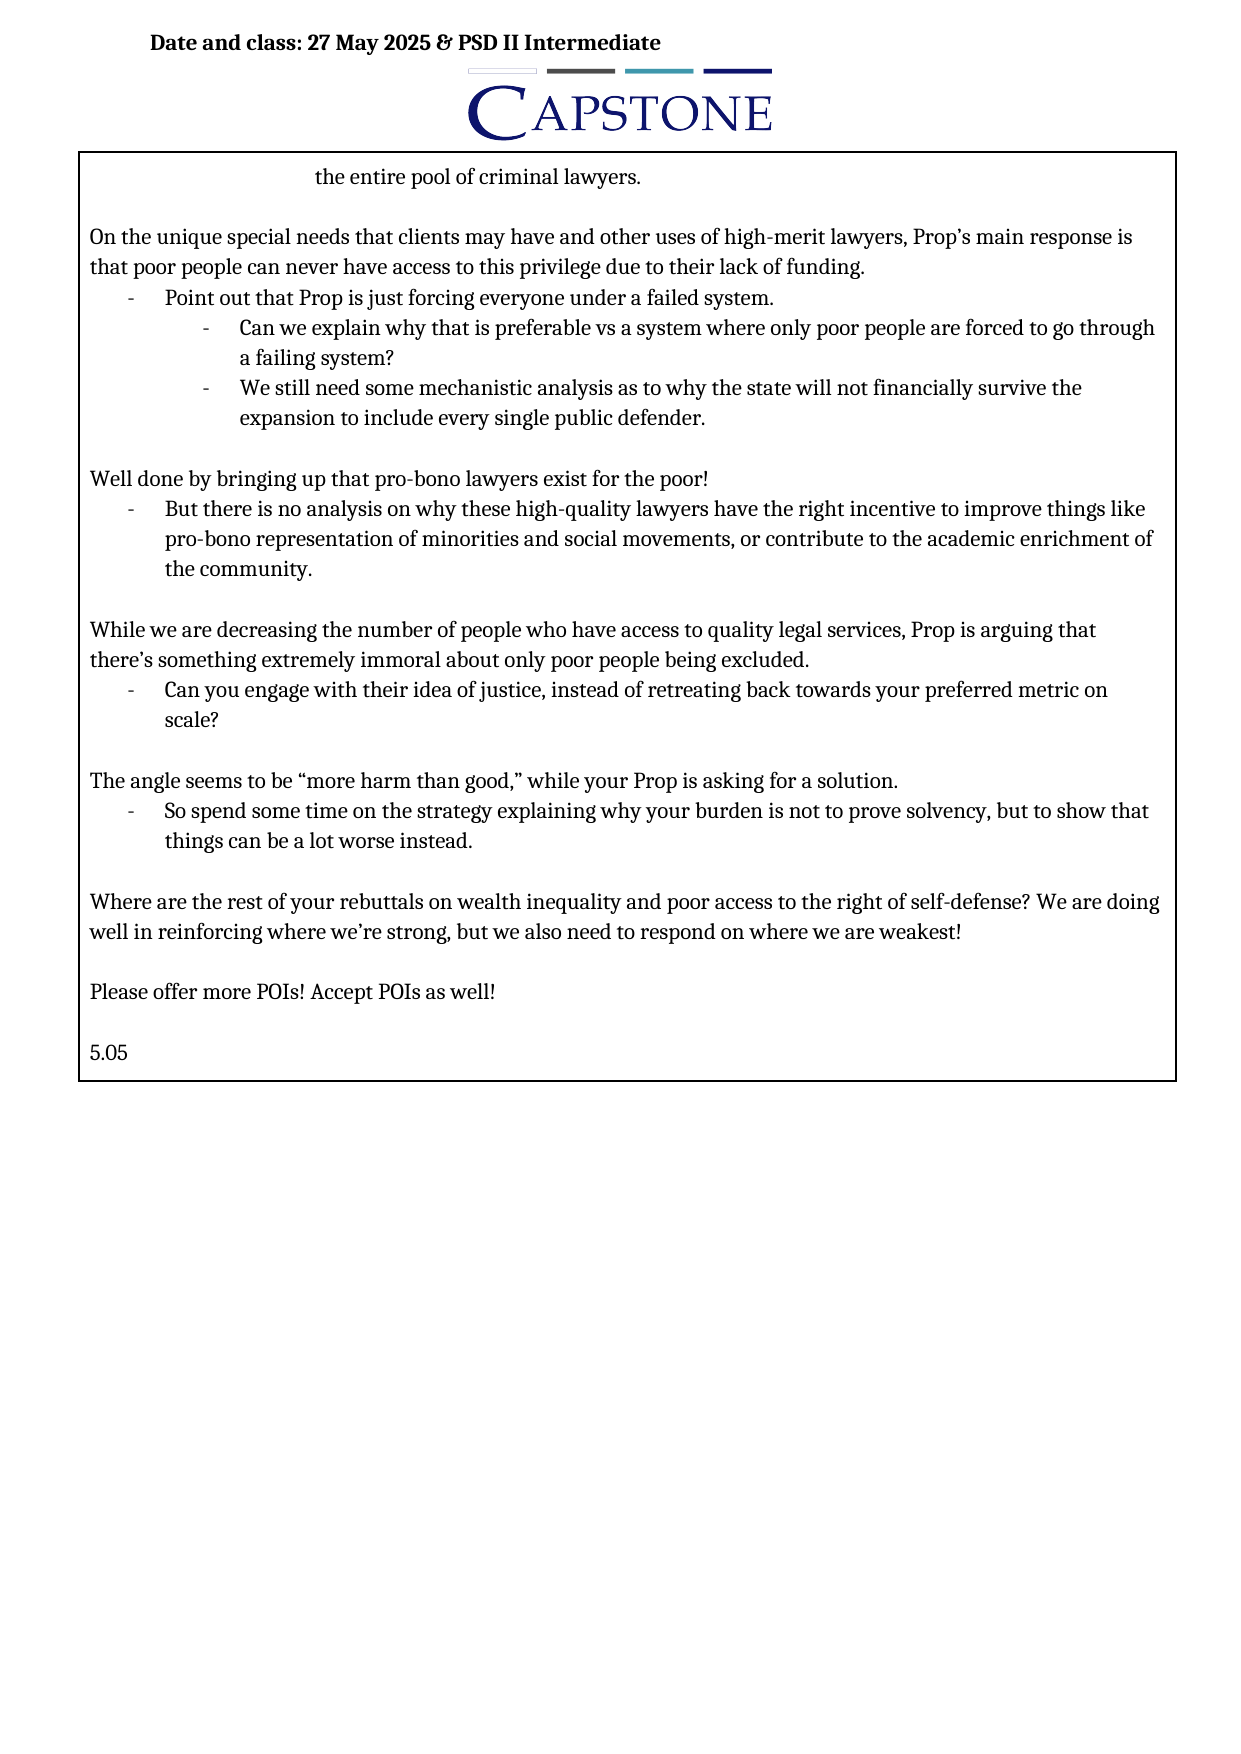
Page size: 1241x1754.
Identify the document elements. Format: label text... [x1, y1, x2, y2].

picture [460, 60, 781, 147]
